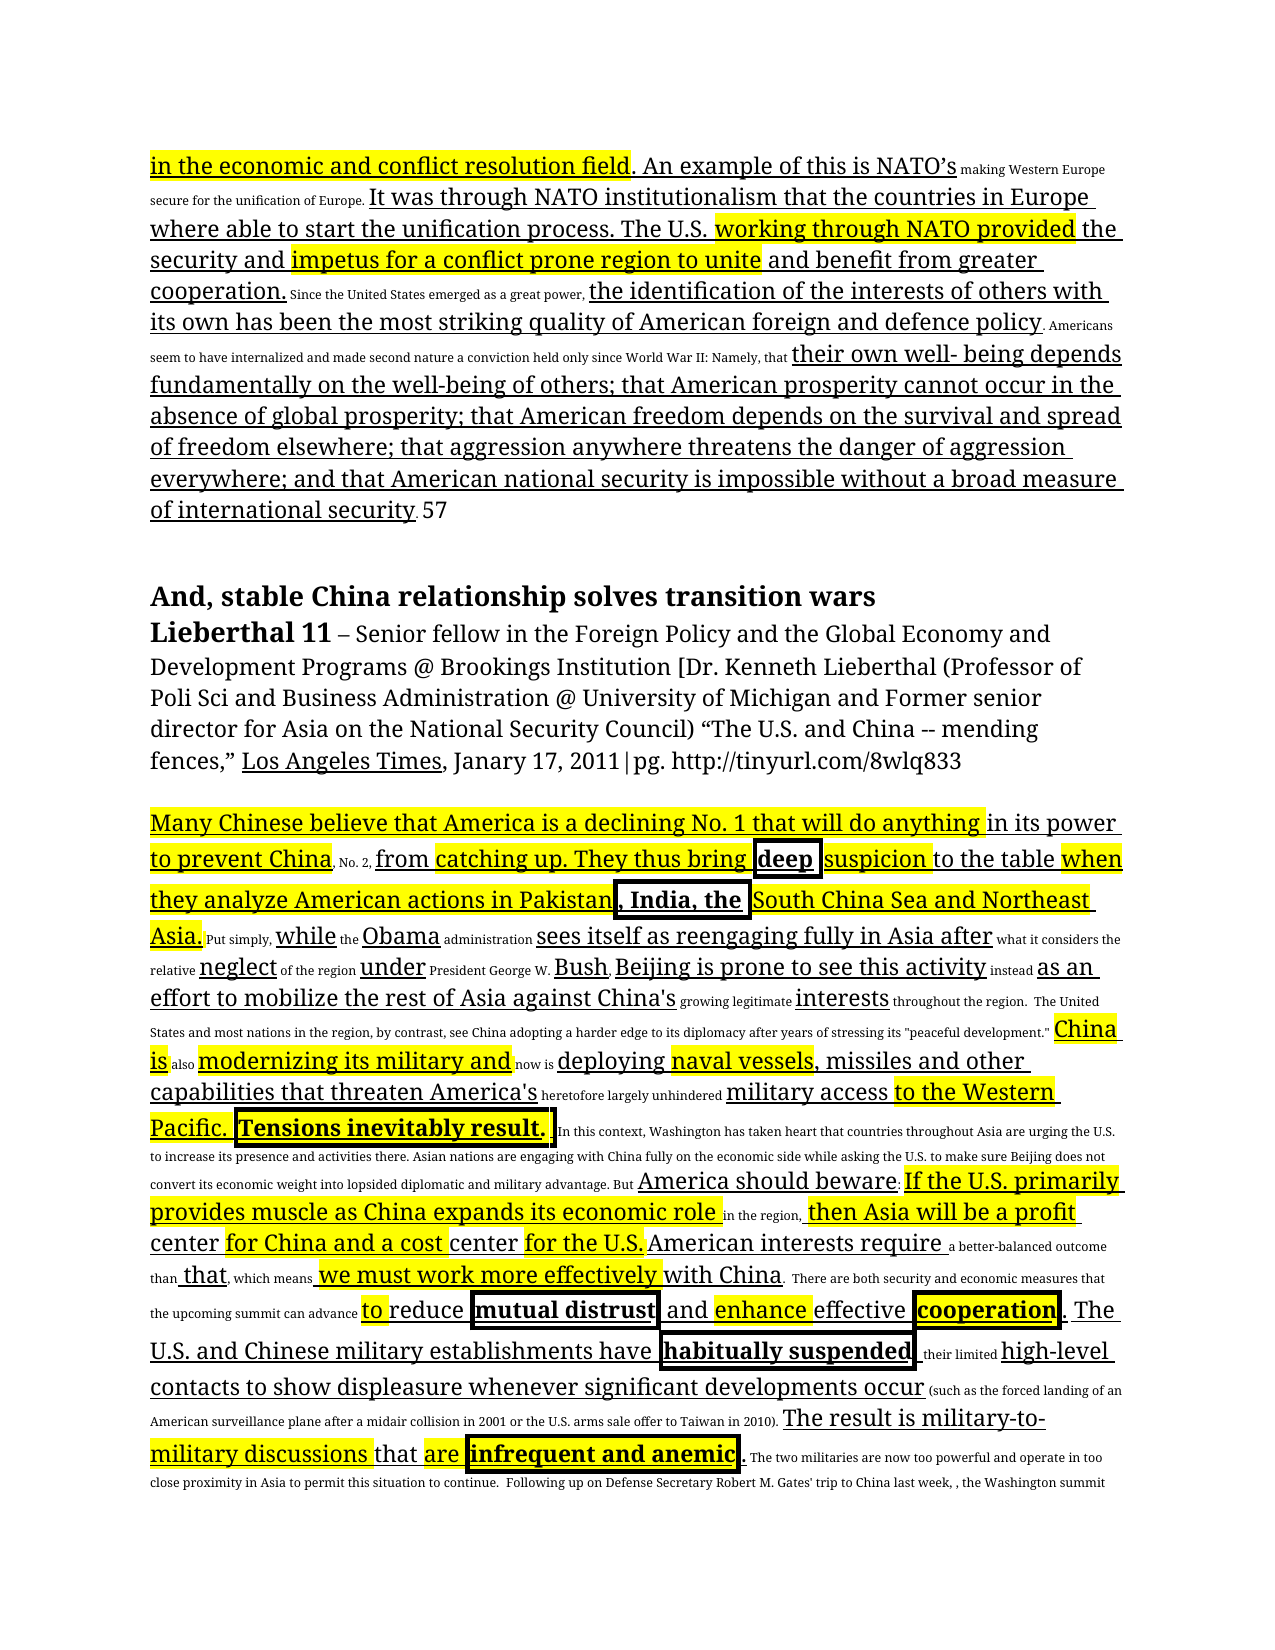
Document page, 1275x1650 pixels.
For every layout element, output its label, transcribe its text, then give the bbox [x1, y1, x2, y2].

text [150, 150, 1125, 525]
text Lieberthal 11 – Senior fellow in the Foreign Policy and the Global Economy and Development Programs @ Brookings Institution [Dr. Kenneth Lieberthal (Professor of Poli Sci and Business Administration @ University of Michigan and Former senior director for Asia on the National Security Council) “The U.S. and China -- mending fences,” Los Angeles Times, Janary 17, 2011|pg. http://tinyurl.com/8wlq833 [150, 614, 1125, 776]
subtitle And, stable China relationship solves transition wars [150, 577, 1125, 614]
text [150, 807, 1125, 1491]
